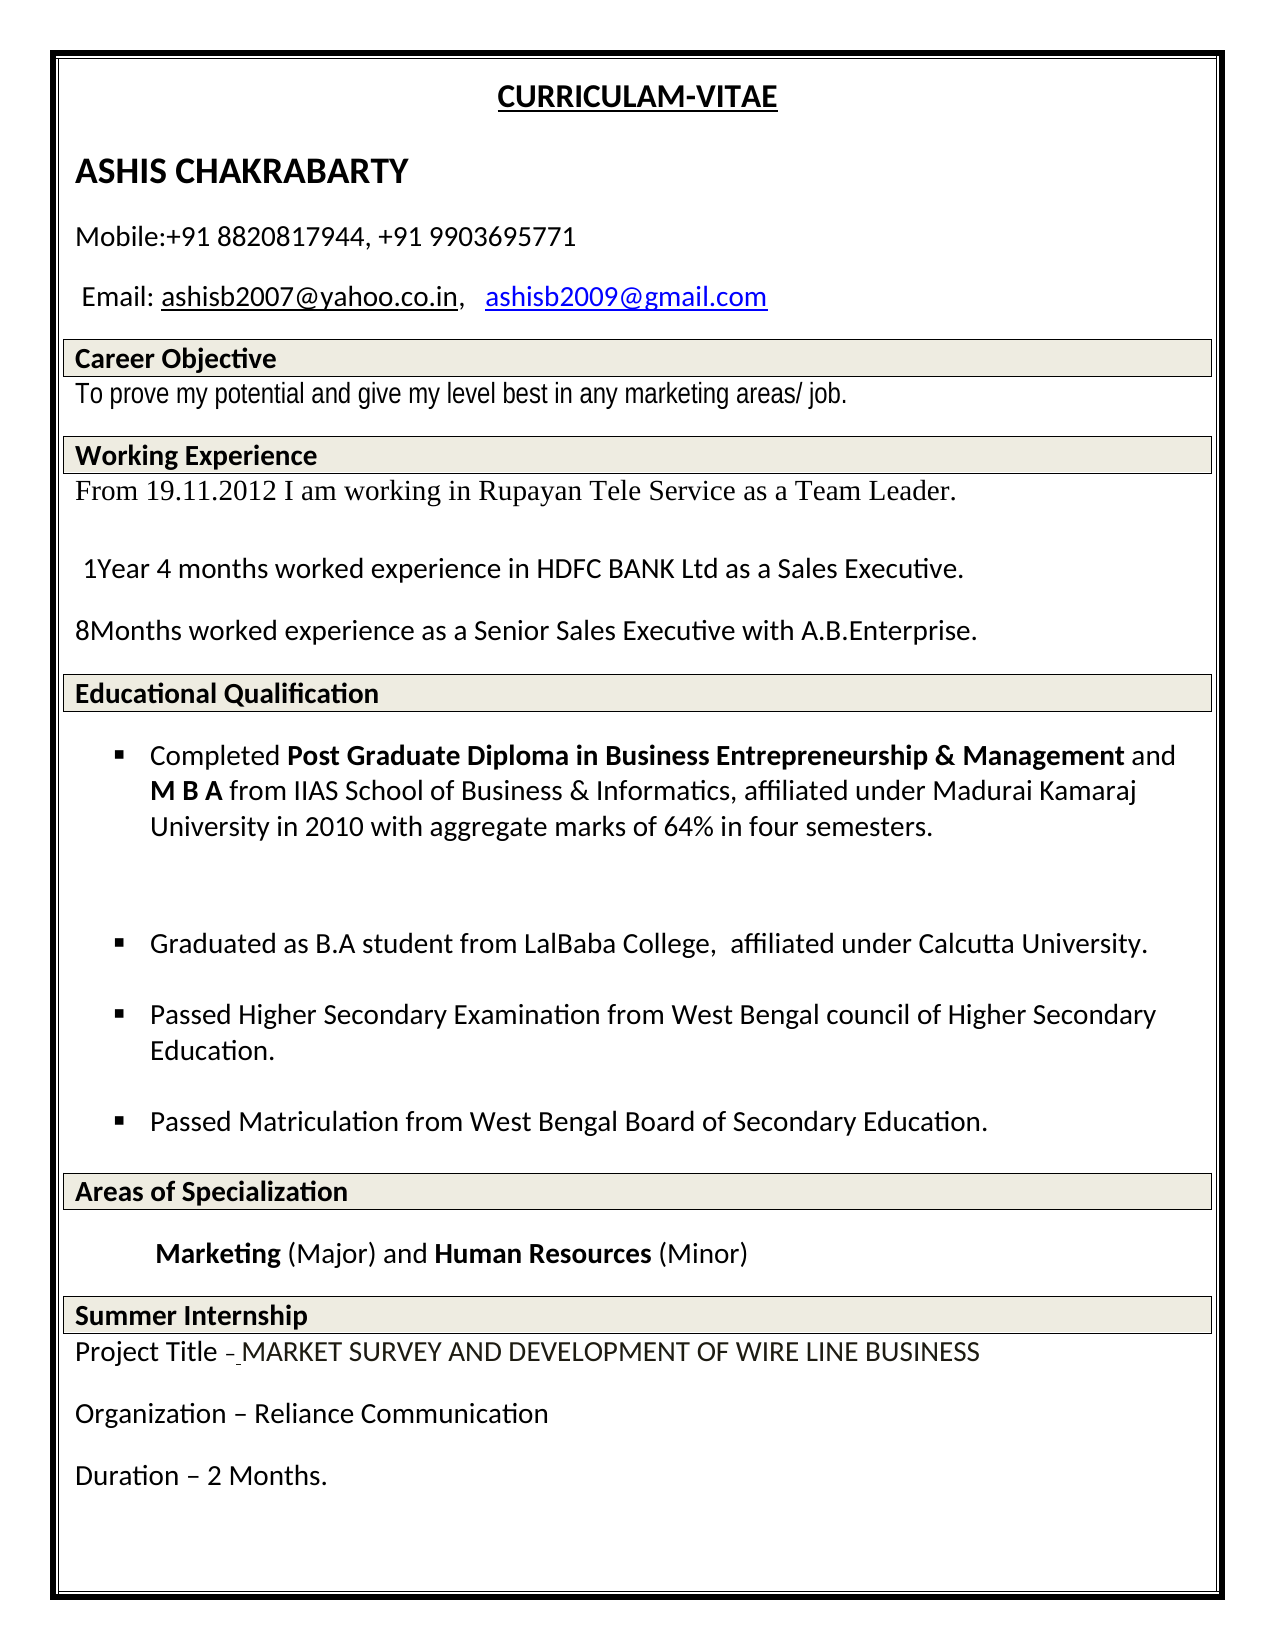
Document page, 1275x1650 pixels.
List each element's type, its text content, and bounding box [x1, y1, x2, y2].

list Graduated as B.A student from LalBaba College, affiliated under Calcutta University. [112, 925, 1200, 961]
table_header Working Experience [64, 437, 1211, 472]
text ASHIS CHAKRABARTY [75, 147, 1200, 193]
table_header Summer Internship [64, 1297, 1211, 1332]
list From 19.11.2012 I am working in Rupayan Tele Service as a Team Leader. [75, 474, 1200, 507]
text To prove my potential and give my level best in any marketing areas/ job. [75, 377, 1200, 410]
list Passed Higher Secondary Examination from West Bengal council of Higher Secondary Education. [112, 996, 1200, 1068]
text Duration – 2 Months. [75, 1457, 1200, 1493]
text 8Months worked experience as a Senior Sales Executive with A.B.Enterprise. [75, 612, 1200, 648]
table_header Educational Qualification [64, 675, 1211, 711]
text Organization – Reliance Communication [75, 1395, 1200, 1431]
text Mobile:+91 8820817944, +91 9903695771 [75, 218, 1200, 253]
table_header Career Objective [64, 340, 1211, 376]
list Passed Matriculation from West Bengal Board of Secondary Education. [112, 1103, 1200, 1139]
list 1Year 4 months worked experience in HDFC BANK Ltd as a Sales Executive. [75, 551, 1200, 586]
list Completed Post Graduate Diploma in Business Entrepreneurship & Management and M B A from IIAS School of Business & Informatics, affiliated under Madurai Kamaraj University in 2010 with aggregate marks of 64% in four semesters. [112, 737, 1200, 844]
text Project Title – MARKET SURVEY AND DEVELOPMENT OF WIRE LINE BUSINESS [75, 1334, 1200, 1369]
text Email: ashisb2007@yahoo.co.in, ashisb2009@gmail.com [75, 278, 1200, 314]
table_header Areas of Specialization [64, 1174, 1211, 1209]
text Marketing (Major) and Human Resources (Minor) [75, 1235, 1200, 1271]
text CURRICULAM-VITAE [75, 75, 1200, 116]
